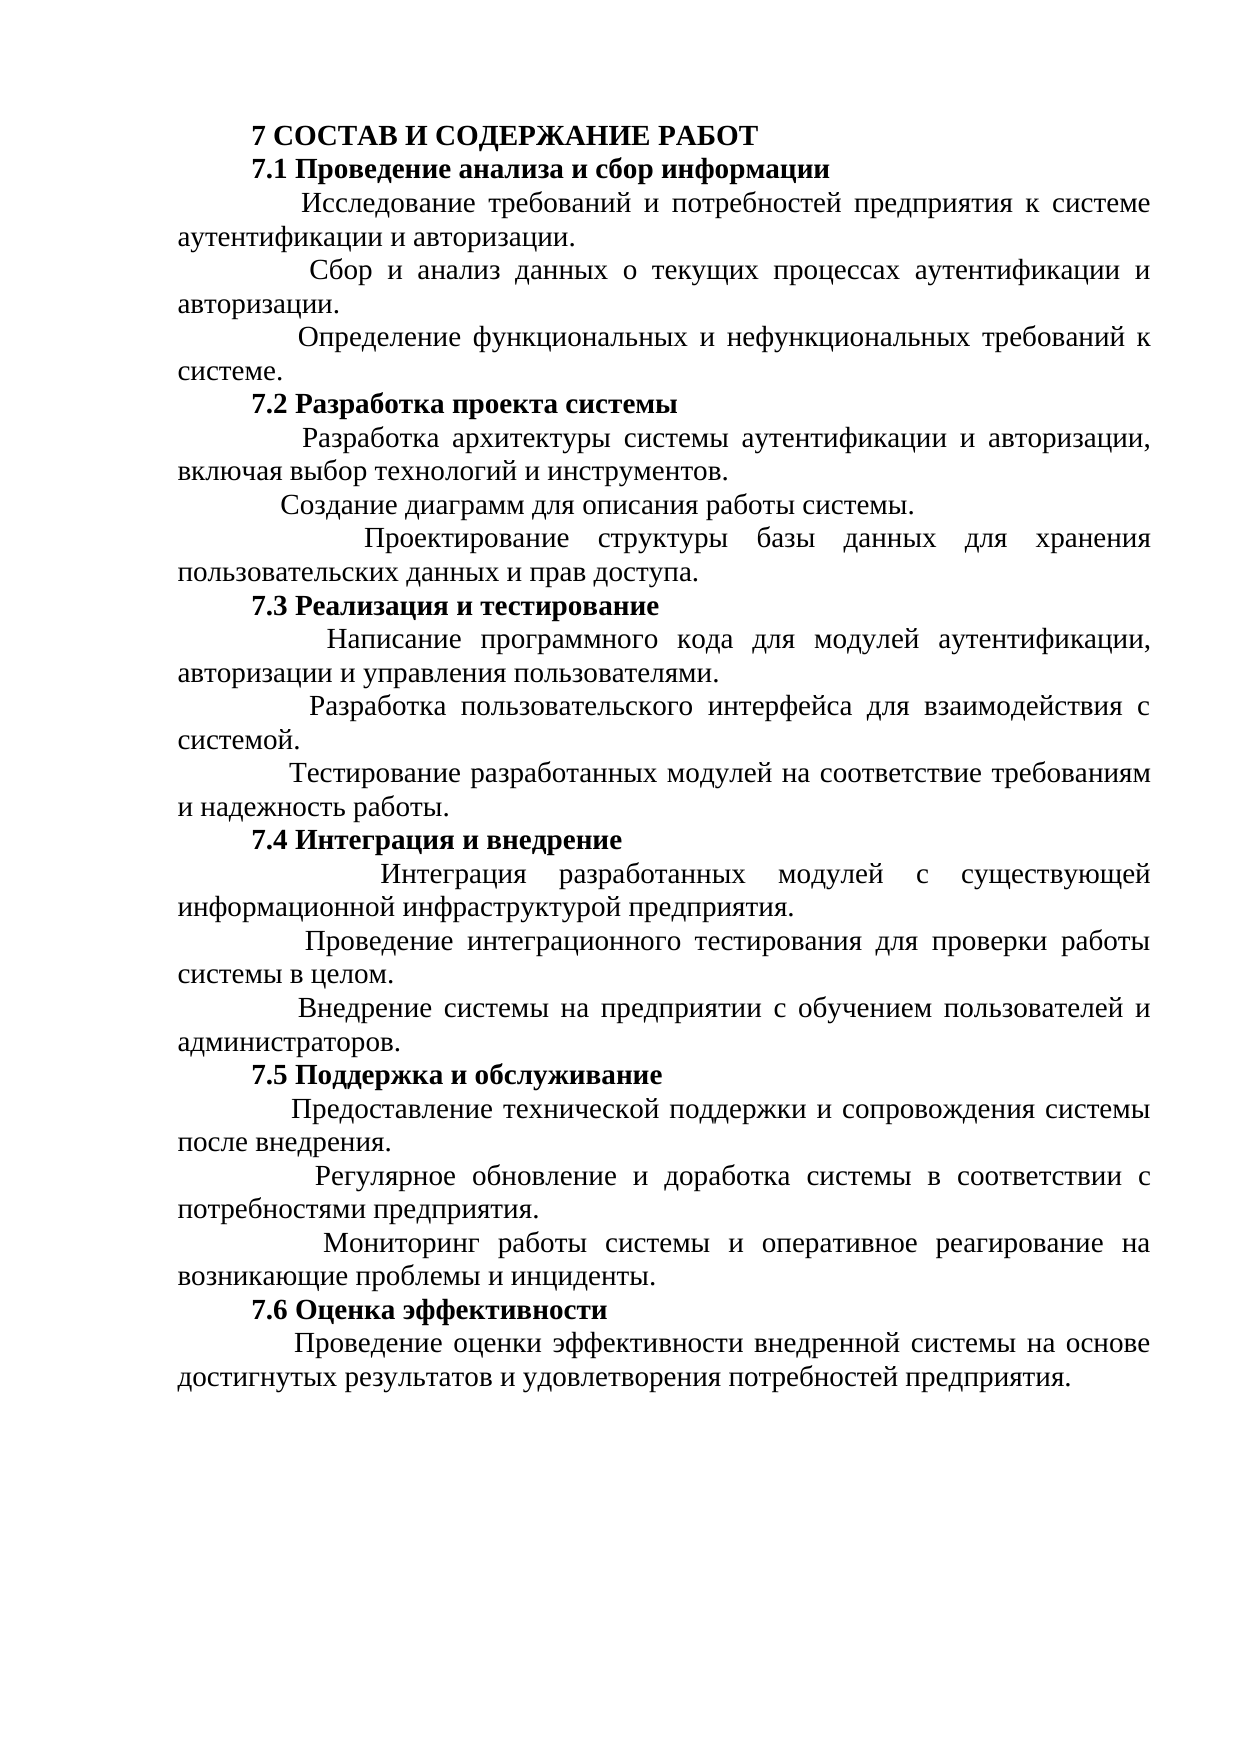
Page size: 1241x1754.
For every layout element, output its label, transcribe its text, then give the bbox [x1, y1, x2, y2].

text Проектирование структуры базы данных для хранения пользовательских данных и прав доступа. [177, 521, 1152, 588]
text Регулярное обновление и доработка системы в соответствии с потребностями предприятия. [177, 1158, 1152, 1225]
text 7.6 Оценка эффективности [177, 1292, 1152, 1326]
text Разработка пользовательского интерфейса для взаимодействия с системой. [177, 688, 1152, 755]
text 7.4 Интеграция и внедрение [177, 822, 1152, 856]
text Написание программного кода для модулей аутентификации, авторизации и управления пользователями. [177, 621, 1152, 688]
text Мониторинг работы системы и оперативное реагирование на возникающие проблемы и инциденты. [177, 1225, 1152, 1292]
text 7.1 Проведение анализа и сбор информации [177, 152, 1152, 185]
text Предоставление технической поддержки и сопровождения системы после внедрения. [177, 1091, 1152, 1158]
text Определение функциональных и нефункциональных требований к системе. [177, 319, 1152, 386]
text Тестирование разработанных модулей на соответствие требованиям и надежность работы. [177, 755, 1152, 822]
text Интеграция разработанных модулей с существующей информационной инфраструктурой предприятия. [177, 856, 1152, 923]
text 7.5 Поддержка и обслуживание [177, 1057, 1152, 1091]
text 7.3 Реализация и тестирование [177, 588, 1152, 621]
text 7.2 Разработка проекта системы [177, 386, 1152, 420]
text 7 СОСТАВ И СОДЕРЖАНИЕ РАБОТ [177, 118, 1152, 152]
text Проведение оценки эффективности внедренной системы на основе достигнутых результатов и удовлетворения потребностей предприятия. [177, 1326, 1152, 1393]
text Разработка архитектуры системы аутентификации и авторизации, включая выбор технологий и инструментов. [177, 420, 1152, 487]
text Внедрение системы на предприятии с обучением пользователей и администраторов. [177, 990, 1152, 1057]
text Исследование требований и потребностей предприятия к системе аутентификации и авторизации. [177, 185, 1152, 252]
text Сбор и анализ данных о текущих процессах аутентификации и авторизации. [177, 252, 1152, 319]
text Создание диаграмм для описания работы системы. [177, 487, 1152, 521]
text Проведение интеграционного тестирования для проверки работы системы в целом. [177, 923, 1152, 990]
